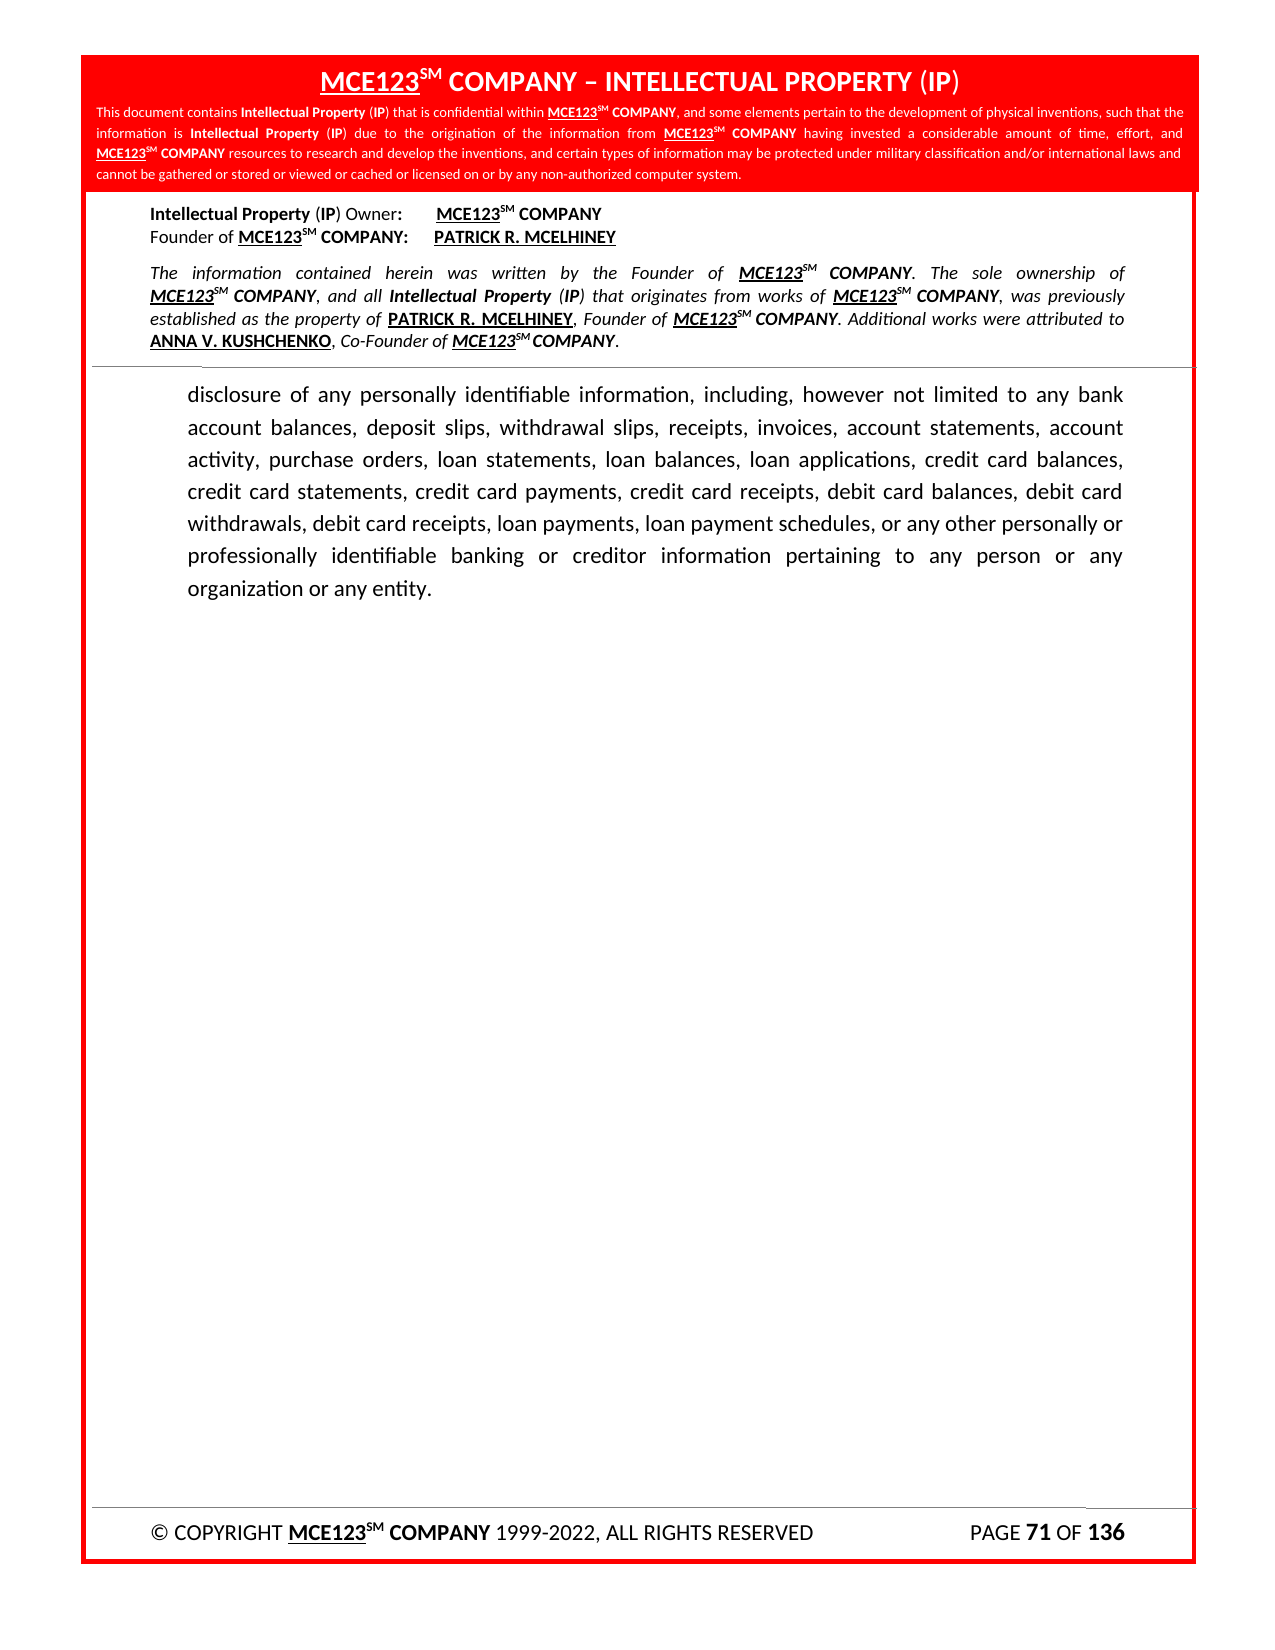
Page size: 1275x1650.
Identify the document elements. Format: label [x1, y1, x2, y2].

text [150, 381, 1125, 602]
